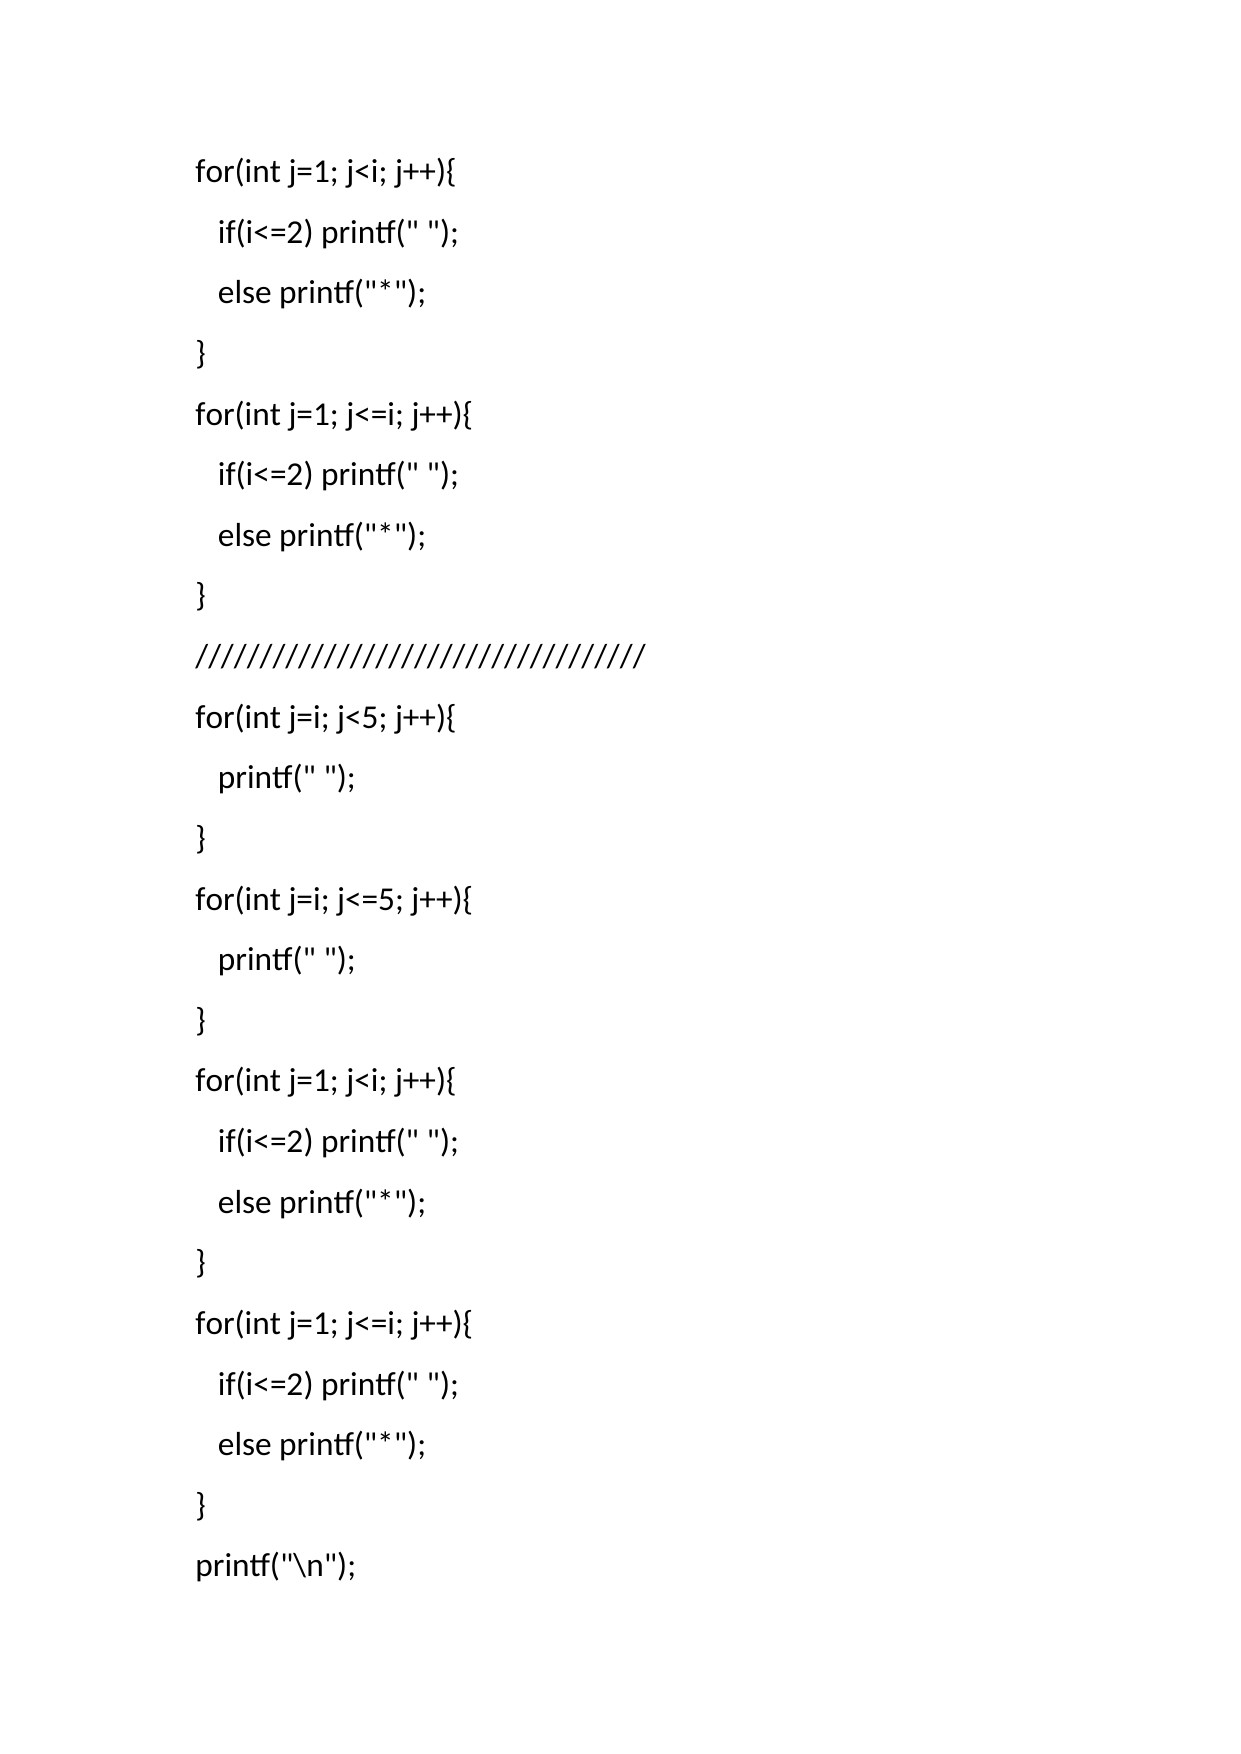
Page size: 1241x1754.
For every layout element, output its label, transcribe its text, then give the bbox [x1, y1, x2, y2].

text else printf("*"); [150, 1181, 1090, 1221]
text if(i<=2) printf(" "); [150, 211, 1090, 251]
text } [150, 999, 1090, 1039]
text printf(" "); [150, 938, 1090, 979]
text if(i<=2) printf(" "); [150, 1120, 1090, 1161]
text printf("\n"); [150, 1544, 1090, 1585]
text printf(" "); [150, 756, 1090, 797]
text for(int j=1; j<i; j++){ [150, 150, 1090, 191]
text for(int j=i; j<=5; j++){ [150, 877, 1090, 918]
text } [150, 1241, 1090, 1282]
text } [150, 817, 1090, 858]
text if(i<=2) printf(" "); [150, 453, 1090, 494]
text for(int j=i; j<5; j++){ [150, 696, 1090, 736]
text for(int j=1; j<i; j++){ [150, 1059, 1090, 1100]
text } [150, 1484, 1090, 1524]
text } [150, 574, 1090, 615]
text if(i<=2) printf(" "); [150, 1362, 1090, 1403]
text for(int j=1; j<=i; j++){ [150, 392, 1090, 433]
text for(int j=1; j<=i; j++){ [150, 1302, 1090, 1343]
text } [150, 332, 1090, 373]
text else printf("*"); [150, 514, 1090, 554]
text else printf("*"); [150, 271, 1090, 312]
text else printf("*"); [150, 1423, 1090, 1464]
text /////////////////////////////////// [150, 635, 1090, 676]
